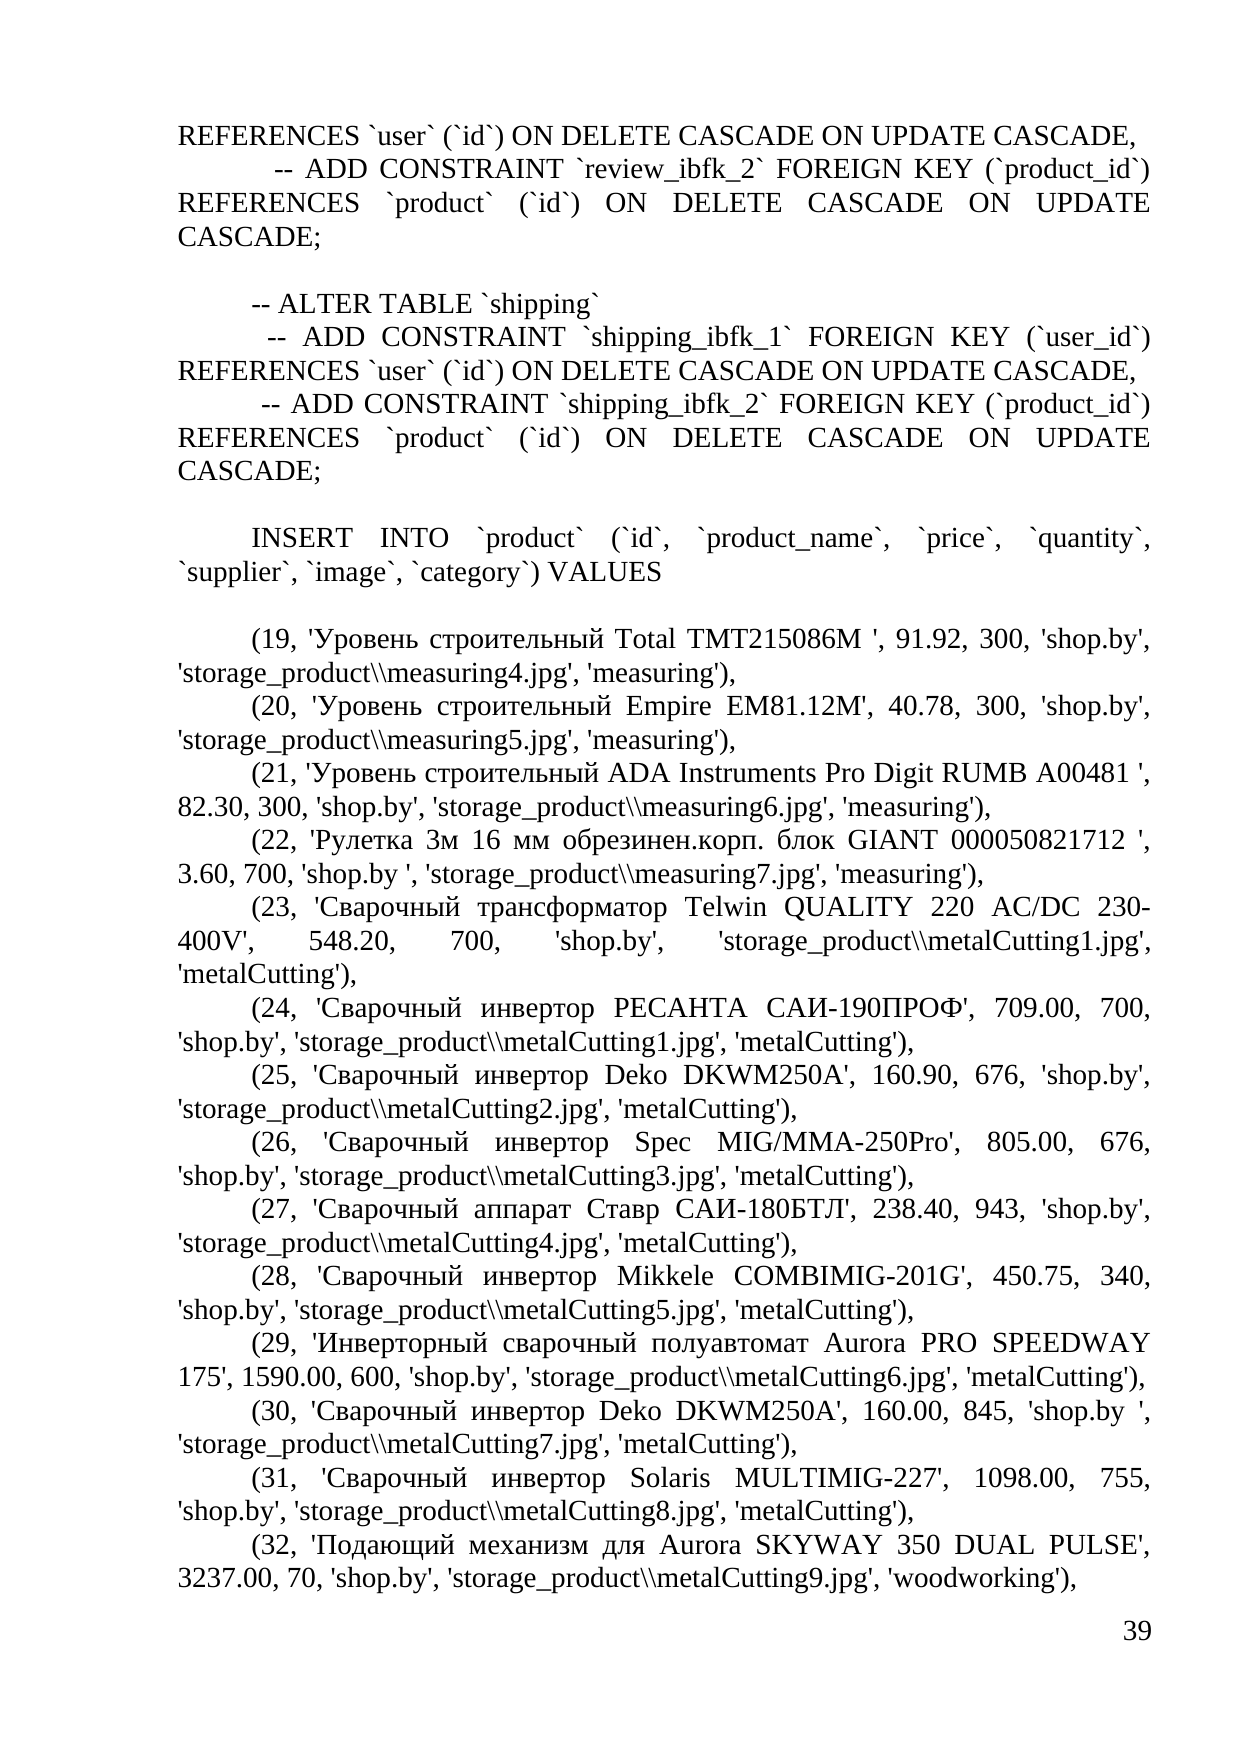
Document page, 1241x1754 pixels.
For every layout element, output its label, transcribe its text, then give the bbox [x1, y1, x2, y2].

text -- ADD CONSTRAINT `shipping_ibfk_2` FOREIGN KEY (`product_id`) REFERENCES `product` (`id`) ON DELETE CASCADE ON UPDATE CASCADE; [177, 386, 1152, 487]
text (21, 'Уровень строительный ADA Instruments Pro Digit RUMB A00481 ', 82.30, 300, 'shop.by', 'storage_product\\measuring6.jpg', 'measuring'), [177, 755, 1152, 822]
text (32, 'Подающий механизм для Aurora SKYWAY 350 DUAL PULSE', 3237.00, 70, 'shop.by', 'storage_product\\metalCutting9.jpg', 'woodworking'), [177, 1527, 1152, 1594]
text (25, 'Сварочный инвертор Deko DKWM250A', 160.90, 676, 'shop.by', 'storage_product\\metalCutting2.jpg', 'metalCutting'), [177, 1057, 1152, 1124]
text (31, 'Сварочный инвертор Solaris MULTIMIG-227', 1098.00, 755, 'shop.by', 'storage_product\\metalCutting8.jpg', 'metalCutting'), [177, 1460, 1152, 1527]
text (28, 'Сварочный инвертор Mikkele COMBIMIG-201G', 450.75, 340, 'shop.by', 'storage_product\\metalCutting5.jpg', 'metalCutting'), [177, 1258, 1152, 1326]
text (29, 'Инверторный сварочный полуавтомат Aurora PRO SPEEDWAY 175', 1590.00, 600, 'shop.by', 'storage_product\\metalCutting6.jpg', 'metalCutting'), [177, 1326, 1152, 1393]
text (19, 'Уровень строительный Total TMT215086M ', 91.92, 300, 'shop.by', 'storage_product\\measuring4.jpg', 'measuring'), [177, 621, 1152, 688]
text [177, 118, 1152, 152]
text INSERT INTO `product` (`id`, `product_name`, `price`, `quantity`, `supplier`, `image`, `category`) VALUES [177, 521, 1152, 588]
text -- ADD CONSTRAINT `shipping_ibfk_1` FOREIGN KEY (`user_id`) REFERENCES `user` (`id`) ON DELETE CASCADE ON UPDATE CASCADE, [177, 319, 1152, 386]
text -- ALTER TABLE `shipping` [177, 286, 1152, 319]
text (30, 'Сварочный инвертор Deko DKWM250A', 160.00, 845, 'shop.by ', 'storage_product\\metalCutting7.jpg', 'metalCutting'), [177, 1393, 1152, 1460]
text (20, 'Уровень строительный Empire EM81.12M', 40.78, 300, 'shop.by', 'storage_product\\measuring5.jpg', 'measuring'), [177, 688, 1152, 755]
text (26, 'Сварочный инвертор Spec MIG/MMA-250Pro', 805.00, 676, 'shop.by', 'storage_product\\metalCutting3.jpg', 'metalCutting'), [177, 1124, 1152, 1191]
text (22, 'Рулетка 3м 16 мм обрезинен.корп. блок GIANT 000050821712 ', 3.60, 700, 'shop.by ', 'storage_product\\measuring7.jpg', 'measuring'), [177, 822, 1152, 889]
text (27, 'Сварочный аппарат Ставр САИ-180БТЛ', 238.40, 943, 'shop.by', 'storage_product\\metalCutting4.jpg', 'metalCutting'), [177, 1191, 1152, 1258]
text (24, 'Сварочный инвертор РЕСАНТА САИ-190ПРОФ', 709.00, 700, 'shop.by', 'storage_product\\metalCutting1.jpg', 'metalCutting'), [177, 990, 1152, 1057]
text (23, 'Сварочный трансформатор Telwin QUALITY 220 AC/DC 230-400V', 548.20, 700, 'shop.by', 'storage_product\\metalCutting1.jpg', 'metalCutting'), [177, 889, 1152, 990]
text -- ADD CONSTRAINT `review_ibfk_2` FOREIGN KEY (`product_id`) REFERENCES `product` (`id`) ON DELETE CASCADE ON UPDATE CASCADE; [177, 152, 1152, 252]
